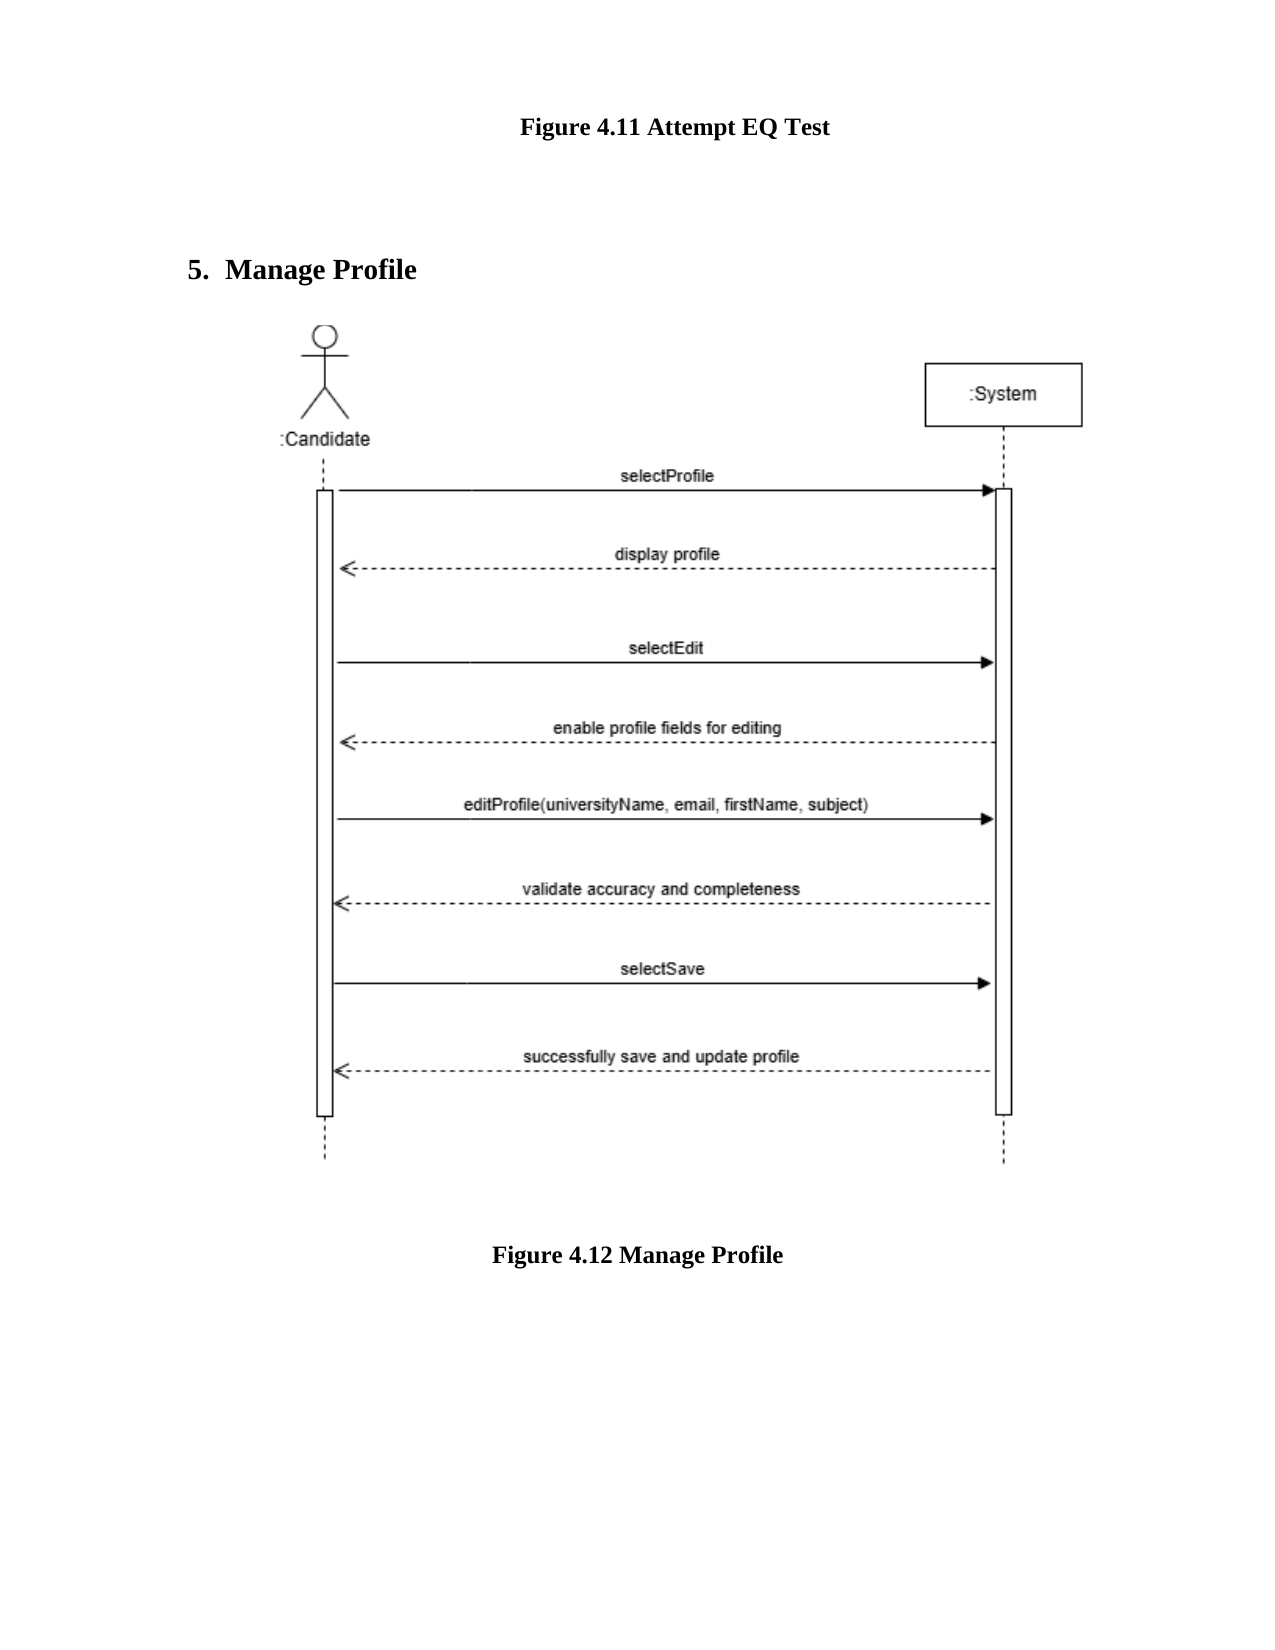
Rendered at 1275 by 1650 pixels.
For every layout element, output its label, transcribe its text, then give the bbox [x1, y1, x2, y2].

list Figure 4.11 Attempt EQ Test [225, 112, 1125, 141]
picture [279, 325, 1083, 1166]
text Figure 4.12 Manage Profile [150, 1240, 1125, 1269]
list Manage Profile [187, 252, 1125, 286]
